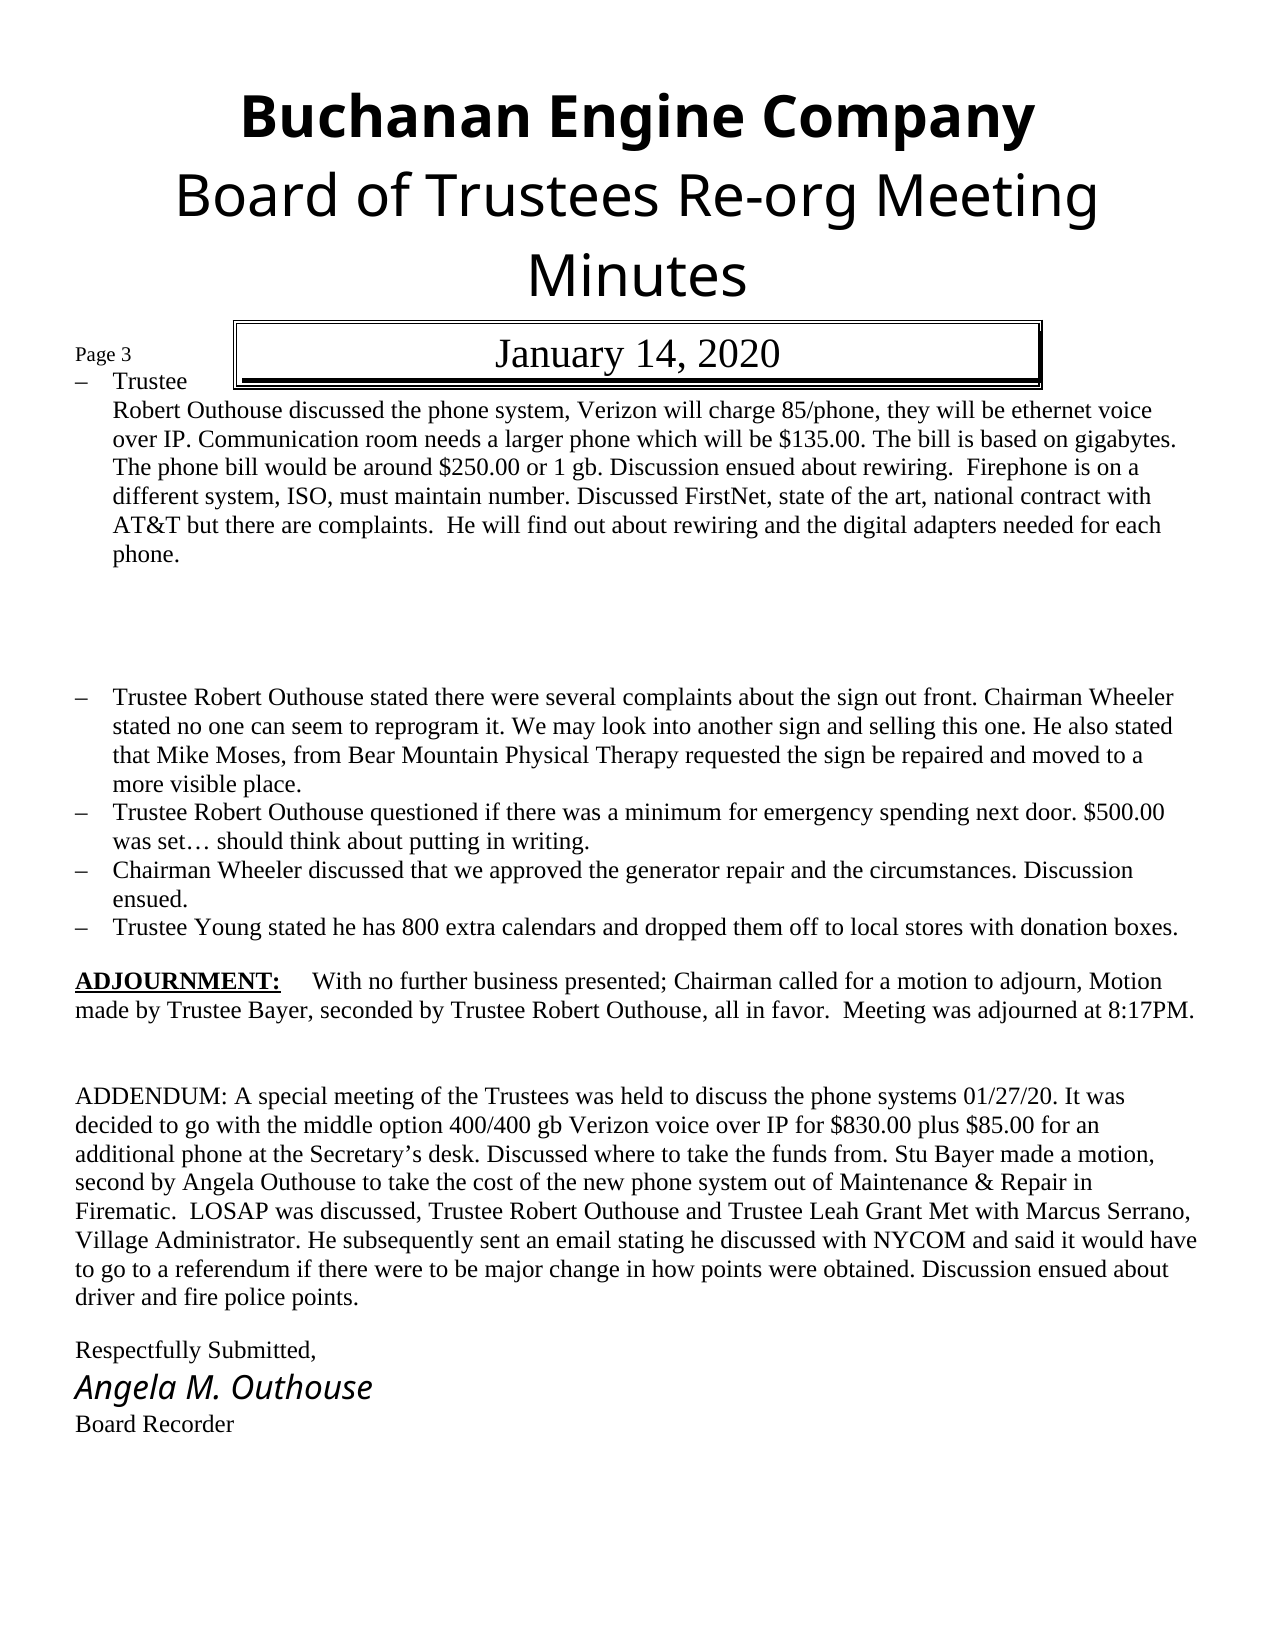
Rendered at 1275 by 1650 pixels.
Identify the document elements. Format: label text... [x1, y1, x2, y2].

list Trustee Robert Outhouse discussed the phone system, Verizon will charge 85/phone, they will be ethernet voice over IP. Communication room needs a larger phone which will be $135.00. The bill is based on gigabytes. The phone bill would be around $250.00 or 1 gb. Discussion ensued about rewiring. Firephone is on a different system, ISO, must maintain number. Discussed FirstNet, state of the art, national contract with AT&T but there are complaints. He will find out about rewiring and the digital adapters needed for each phone. [75, 366, 1200, 567]
text ADJOURNMENT: With no further business presented; Chairman called for a motion to adjourn, Motion made by Trustee Bayer, seconded by Trustee Robert Outhouse, all in favor. Meeting was adjourned at 8:17PM. [75, 966, 1200, 1024]
list Chairman Wheeler discussed that we approved the generator repair and the circumstances. Discussion ensued. [75, 855, 1200, 912]
text Respectfully Submitted, [75, 1335, 1200, 1364]
list Trustee Young stated he has 800 extra calendars and dropped them off to local stores with donation boxes. [75, 912, 1200, 941]
text ADDENDUM: A special meeting of the Trustees was held to discuss the phone systems 01/27/20. It was decided to go with the middle option 400/400 gb Verizon voice over IP for $830.00 plus $85.00 for an additional phone at the Secretary’s desk. Discussed where to take the funds from. Stu Bayer made a motion, second by Angela Outhouse to take the cost of the new phone system out of Maintenance & Repair in Firematic. LOSAP was discussed, Trustee Robert Outhouse and Trustee Leah Grant Met with Marcus Serrano, Village Administrator. He subsequently sent an email stating he discussed with NYCOM and said it would have to go to a referendum if there were to be major change in how points were obtained. Discussion ensued about driver and fire police points. [75, 1081, 1200, 1311]
list Trustee Robert Outhouse questioned if there was a minimum for emergency spending next door. $500.00 was set… should think about putting in writing. [75, 797, 1200, 855]
text Board Recorder [75, 1409, 1200, 1438]
list Trustee Robert Outhouse stated there were several complaints about the sign out front. Chairman Wheeler stated no one can seem to reprogram it. We may look into another sign and selling this one. He also stated that Mike Moses, from Bear Mountain Physical Therapy requested the sign be repaired and moved to a more visible place. [75, 682, 1200, 797]
text Angela M. Outhouse [75, 1364, 1200, 1409]
